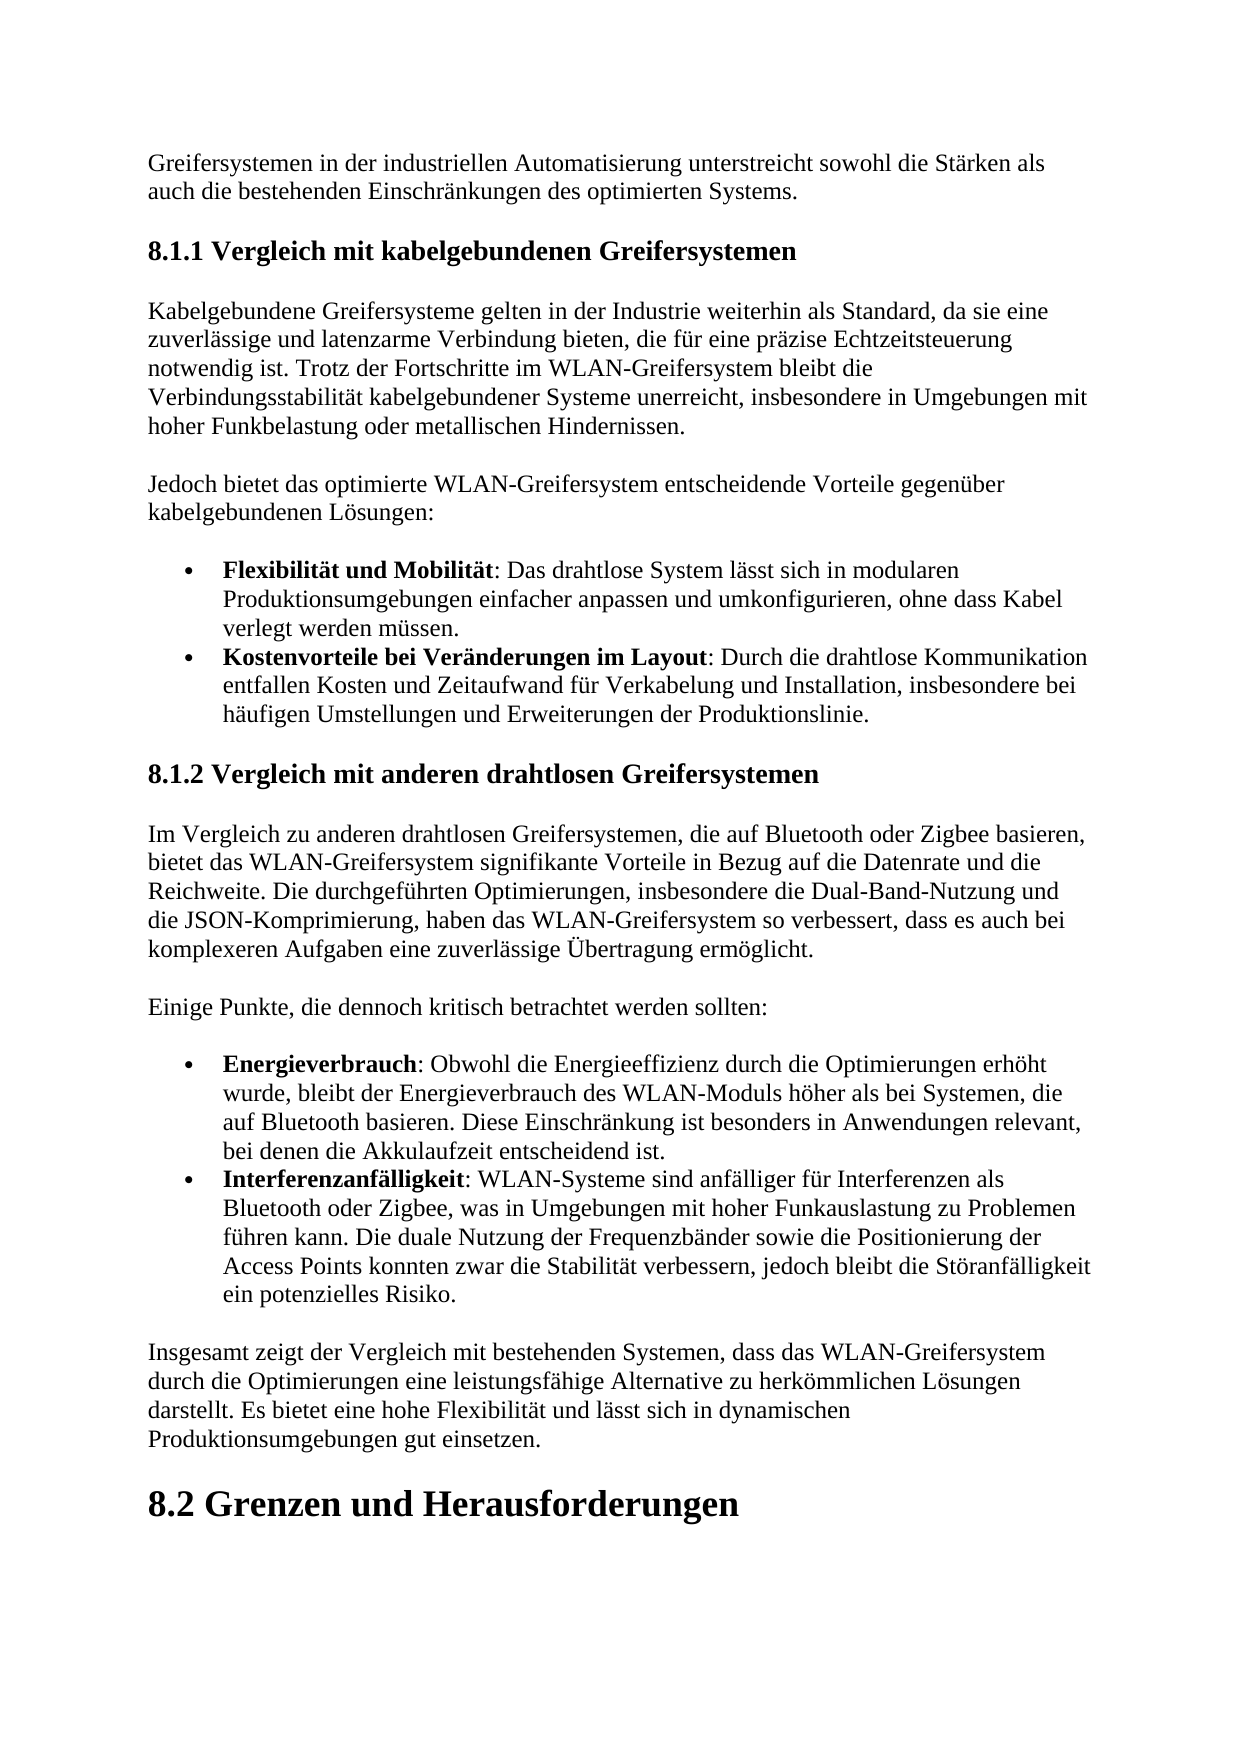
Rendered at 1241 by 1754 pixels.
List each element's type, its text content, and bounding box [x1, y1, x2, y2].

text Insgesamt zeigt der Vergleich mit bestehenden Systemen, dass das WLAN-Greifersystem durch die Optimierungen eine leistungsfähige Alternative zu herkömmlichen Lösungen darstellt. Es bietet eine hohe Flexibilität und lässt sich in dynamischen Produktionsumgebungen gut einsetzen. [148, 1337, 1093, 1452]
text Im Vergleich zu anderen drahtlosen Greifersystemen, die auf Bluetooth oder Zigbee basieren, bietet das WLAN-Greifersystem signifikante Vorteile in Bezug auf die Datenrate und die Reichweite. Die durchgeführten Optimierungen, insbesondere die Dual-Band-Nutzung und die JSON-Komprimierung, haben das WLAN-Greifersystem so verbessert, dass es auch bei komplexeren Aufgaben eine zuverlässige Übertragung ermöglicht. [148, 819, 1093, 962]
text 8.1.1 Vergleich mit kabelgebundenen Greifersystemen [148, 234, 1093, 267]
text 8.1.2 Vergleich mit anderen drahtlosen Greifersystemen [148, 757, 1093, 789]
text Jedoch bietet das optimierte WLAN-Greifersystem entscheidende Vorteile gegenüber kabelgebundenen Lösungen: [148, 469, 1093, 526]
list Interferenzanfälligkeit: WLAN-Systeme sind anfälliger für Interferenzen als Bluetooth oder Zigbee, was in Umgebungen mit hoher Funkauslastung zu Problemen führen kann. Die duale Nutzung der Frequenzbänder sowie die Positionierung der Access Points konnten zwar die Stabilität verbessern, jedoch bleibt die Störanfälligkeit ein potenzielles Risiko. [185, 1164, 1093, 1308]
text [148, 148, 1093, 205]
list Kostenvorteile bei Veränderungen im Layout: Durch die drahtlose Kommunikation entfallen Kosten und Zeitaufwand für Verkabelung und Installation, insbesondere bei häufigen Umstellungen und Erweiterungen der Produktionslinie. [185, 642, 1093, 728]
list Energieverbrauch: Obwohl die Energieeffizienz durch die Optimierungen erhöht wurde, bleibt der Energieverbrauch des WLAN-Moduls höher als bei Systemen, die auf Bluetooth basieren. Diese Einschränkung ist besonders in Anwendungen relevant, bei denen die Akkulaufzeit entscheidend ist. [185, 1049, 1093, 1164]
text Kabelgebundene Greifersysteme gelten in der Industrie weiterhin als Standard, da sie eine zuverlässige und latenzarme Verbindung bieten, die für eine präzise Echtzeitsteuerung notwendig ist. Trotz der Fortschritte im WLAN-Greifersystem bleibt die Verbindungsstabilität kabelgebundener Systeme unerreicht, insbesondere in Umgebungen mit hoher Funkbelastung oder metallischen Hindernissen. [148, 296, 1093, 439]
text Einige Punkte, die dennoch kritisch betrachtet werden sollten: [148, 992, 1093, 1020]
list Flexibilität und Mobilität: Das drahtlose System lässt sich in modularen Produktionsumgebungen einfacher anpassen und umkonfigurieren, ohne dass Kabel verlegt werden müssen. [185, 555, 1093, 642]
text 8.2 Grenzen und Herausforderungen [148, 1482, 1093, 1525]
